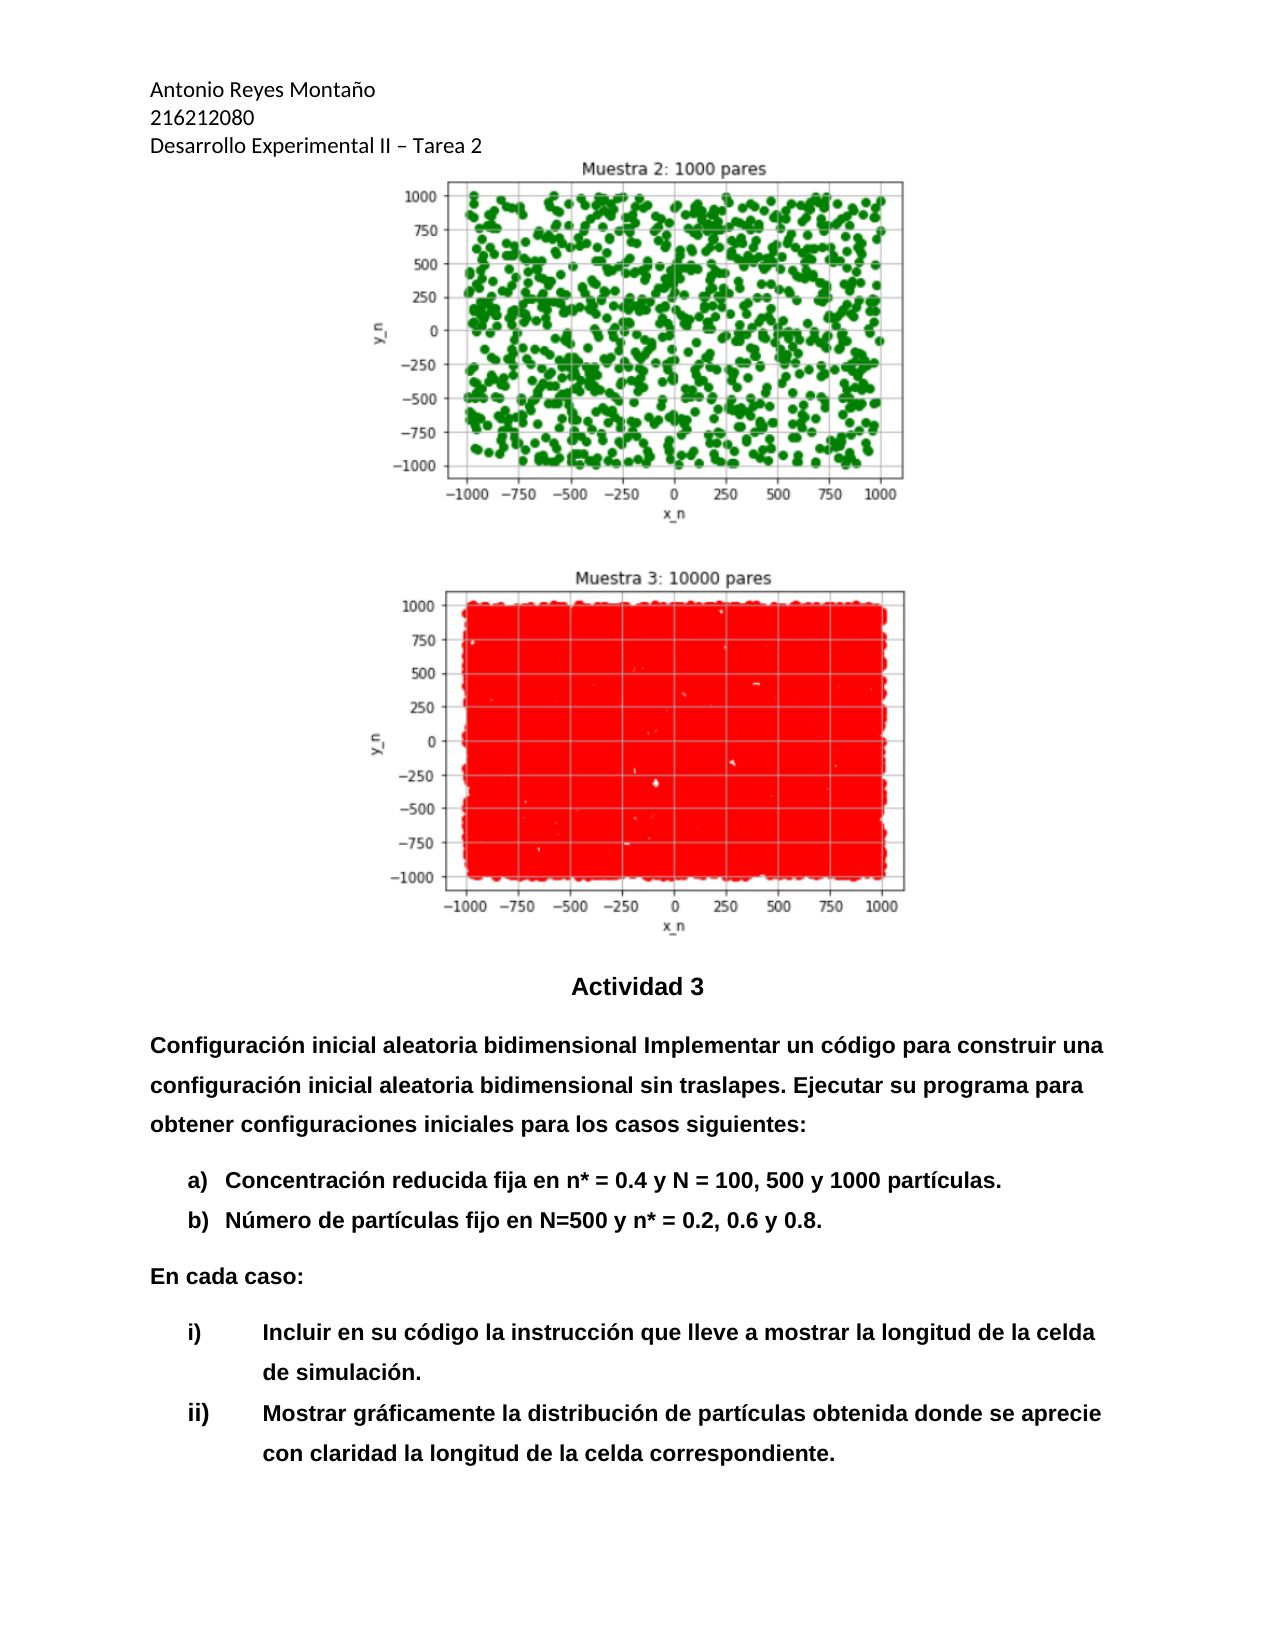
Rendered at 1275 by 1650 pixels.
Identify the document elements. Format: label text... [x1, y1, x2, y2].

list Incluir en su código la instrucción que lleve a mostrar la longitud de la celda de simulación. [187, 1319, 1125, 1385]
text En cada caso: [150, 1263, 1125, 1289]
text Actividad 3 [150, 972, 1125, 1001]
picture [366, 159, 909, 537]
list Mostrar gráficamente la distribución de partículas obtenida donde se aprecie con claridad la longitud de la celda correspondiente. [187, 1398, 1125, 1466]
list Concentración reducida fija en n* = 0.4 y N = 100, 500 y 1000 partículas. [187, 1167, 1125, 1193]
list Número de partículas fijo en N=500 y n* = 0.2, 0.6 y 0.8. [187, 1207, 1125, 1233]
picture [362, 566, 913, 942]
text Configuración inicial aleatoria bidimensional Implementar un código para construir una configuración inicial aleatoria bidimensional sin traslapes. Ejecutar su programa para obtener configuraciones iniciales para los casos siguientes: [150, 1032, 1125, 1137]
